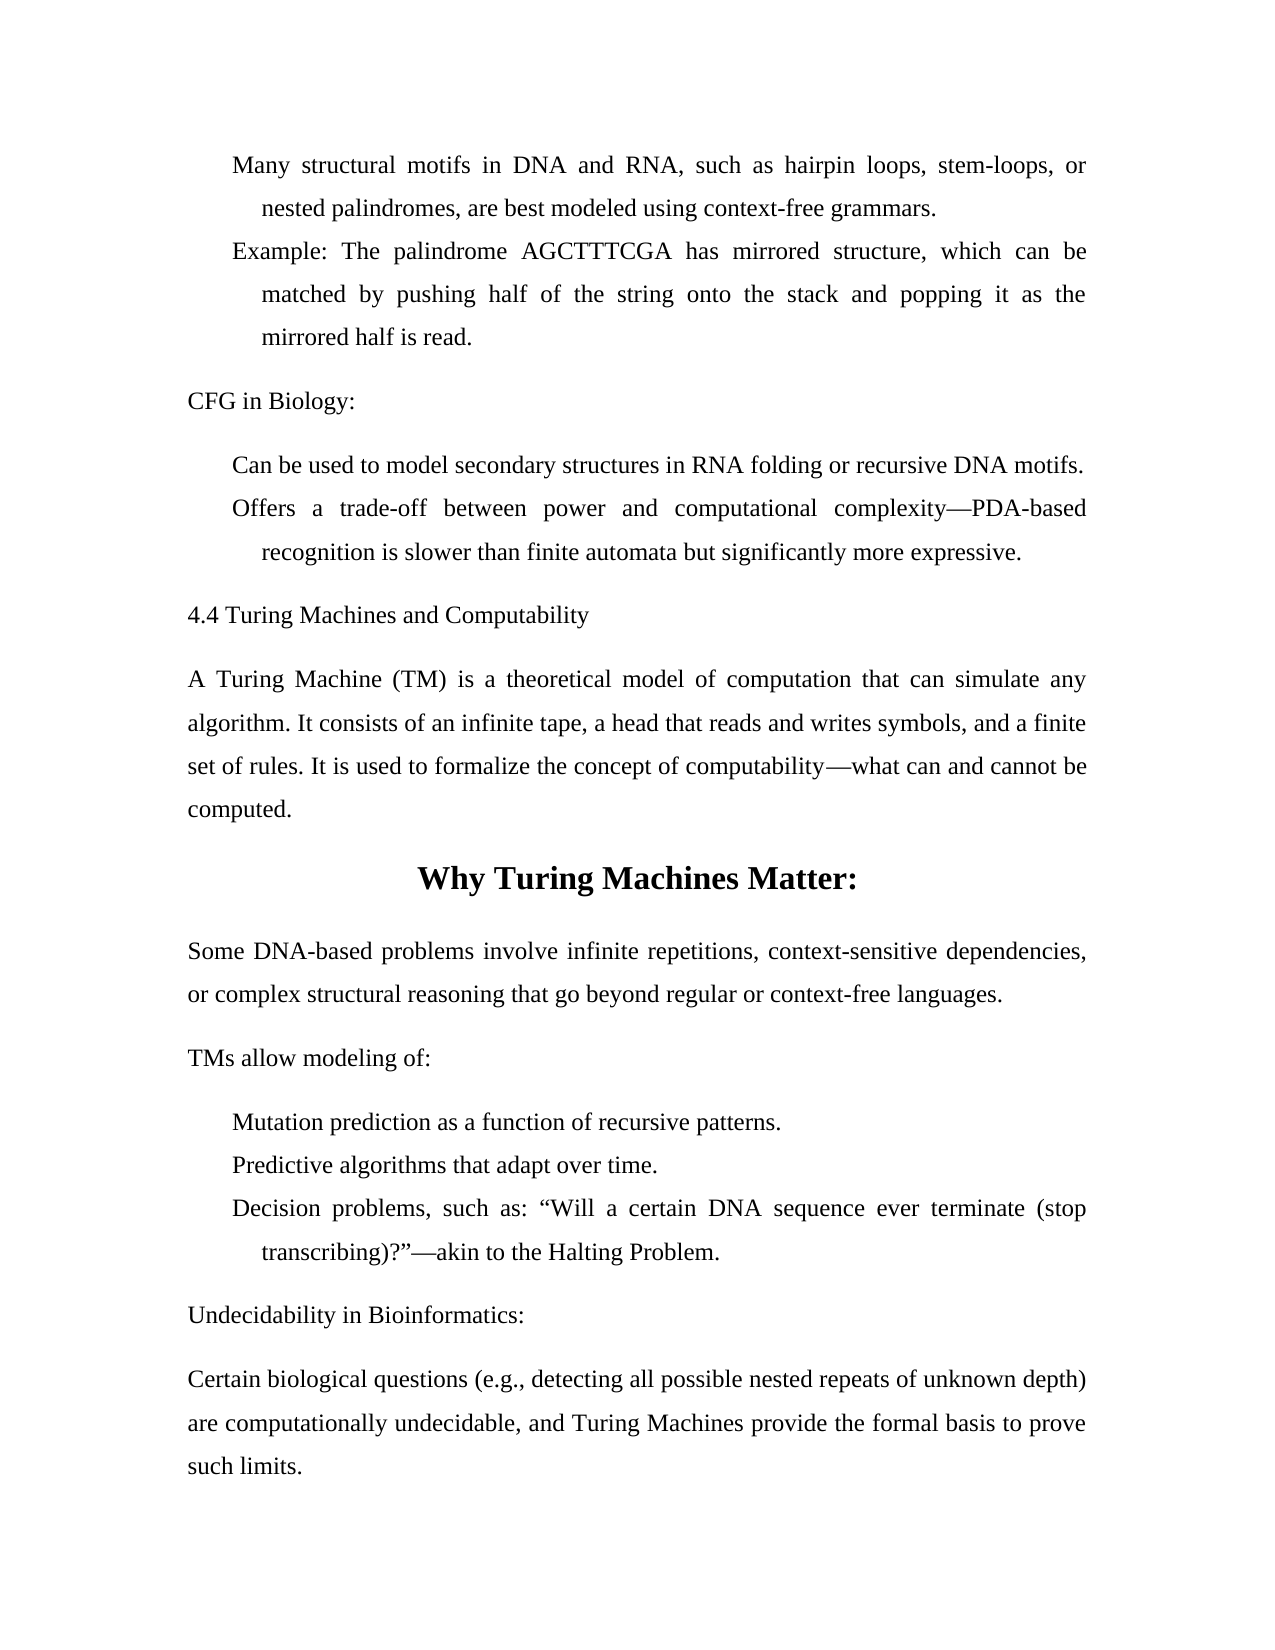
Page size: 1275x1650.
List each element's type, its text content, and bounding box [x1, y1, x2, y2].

text Undecidability in Bioinformatics: [187, 1301, 1087, 1329]
list Mutation prediction as a function of recursive patterns. [232, 1107, 1087, 1136]
text CFG in Biology: [187, 386, 1087, 415]
list Predictive algorithms that adapt over time. [232, 1150, 1087, 1179]
text Some DNA-based problems involve infinite repetitions, context-sensitive dependencies, or complex structural reasoning that go beyond regular or context-free languages. [187, 936, 1087, 1008]
list Can be used to model secondary structures in RNA folding or recursive DNA motifs. [232, 450, 1087, 479]
text A Turing Machine (TM) is a theoretical model of computation that can simulate any algorithm. It consists of an infinite tape, a head that reads and writes symbols, and a finite set of rules. It is used to formalize the concept of computability—what can and cannot be computed. [187, 664, 1087, 823]
list Many structural motifs in DNA and RNA, such as hairpin loops, stem-loops, or nested palindromes, are best modeled using context-free grammars. [232, 150, 1087, 222]
list Offers a trade-off between power and computational complexity—PDA-based recognition is slower than finite automata but significantly more expressive. [232, 493, 1087, 565]
text Certain biological questions (e.g., detecting all possible nested repeats of unknown depth) are computationally undecidable, and Turing Machines provide the formal basis to prove such limits. [187, 1364, 1087, 1479]
list Decision problems, such as: “Will a certain DNA sequence ever terminate (stop transcribing)?”—akin to the Halting Problem. [232, 1193, 1087, 1265]
text Why Turing Machines Matter: [187, 858, 1087, 896]
text 4.4 Turing Machines and Computability [187, 601, 1087, 629]
text TMs allow modeling of: [187, 1043, 1087, 1072]
list Example: The palindrome AGCTTTCGA has mirrored structure, which can be matched by pushing half of the string onto the stack and popping it as the mirrored half is read. [232, 236, 1087, 351]
